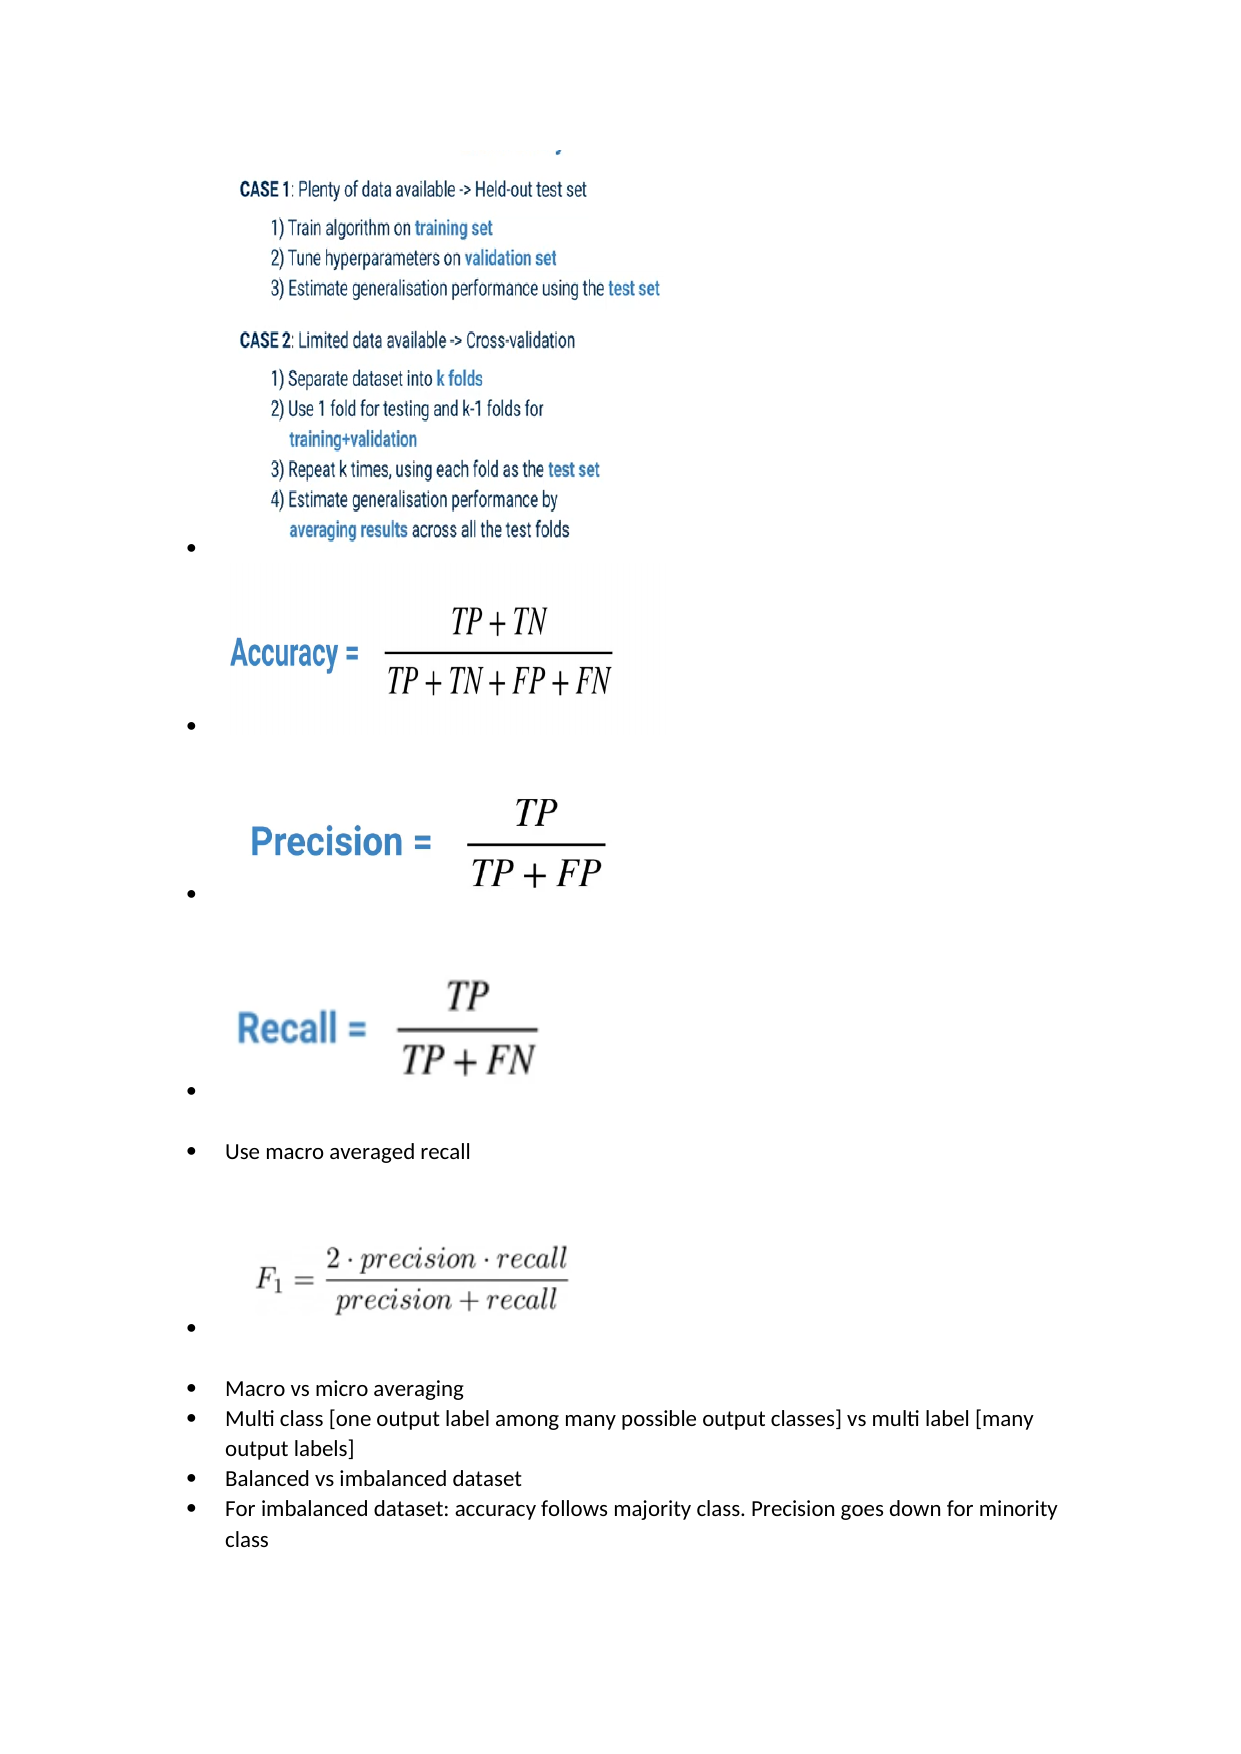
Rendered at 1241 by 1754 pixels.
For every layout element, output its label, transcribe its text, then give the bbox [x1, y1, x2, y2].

picture [225, 772, 629, 903]
list For imbalanced dataset: accuracy follows majority class. Precision goes down for minority class [187, 1494, 1090, 1553]
picture [225, 970, 586, 1100]
list Balanced vs imbalanced dataset [187, 1464, 1090, 1492]
picture [225, 563, 670, 735]
list Macro vs micro averaging [187, 1374, 1090, 1402]
list Multi class [one output label among many possible output classes] vs multi label [many output labels] [187, 1404, 1090, 1462]
picture [225, 150, 664, 556]
picture [225, 1227, 604, 1337]
list Use macro averaged recall [187, 1137, 1090, 1165]
